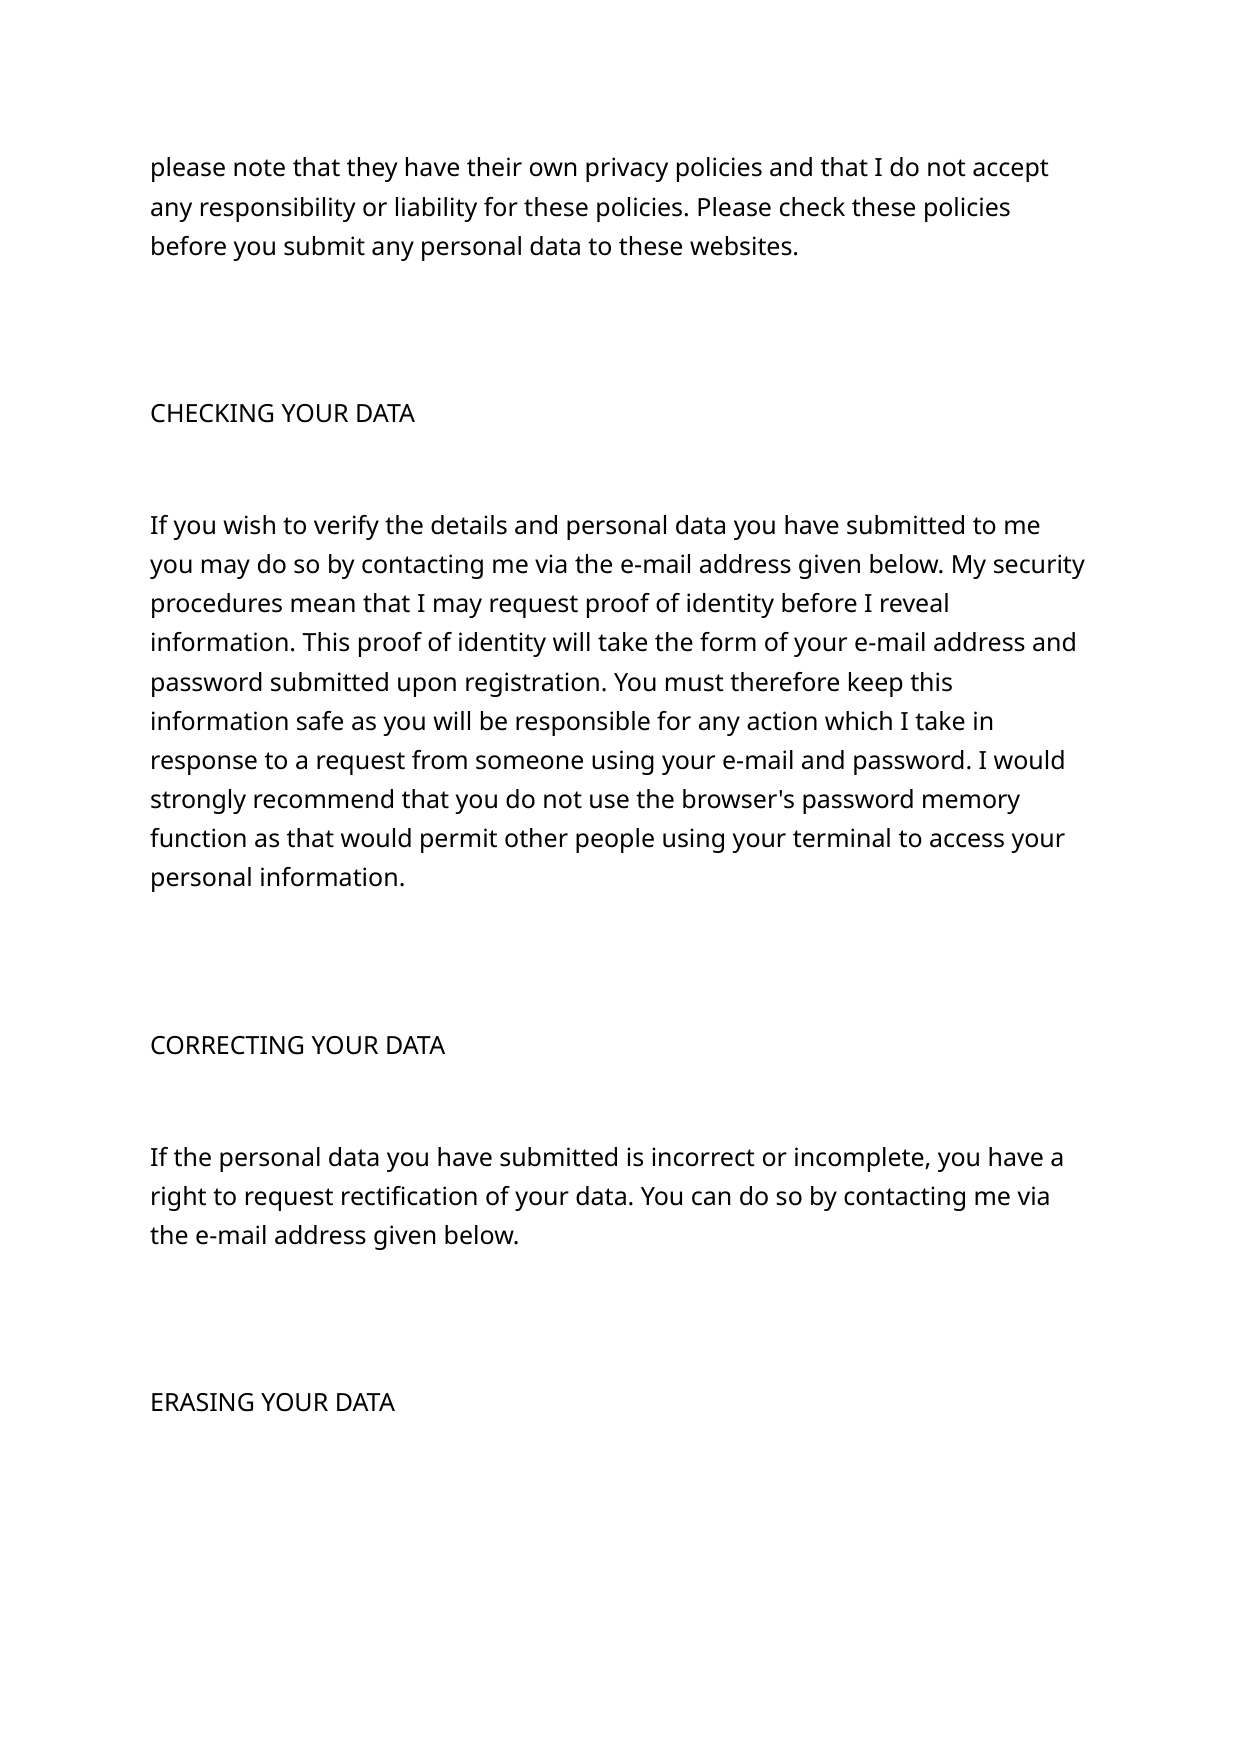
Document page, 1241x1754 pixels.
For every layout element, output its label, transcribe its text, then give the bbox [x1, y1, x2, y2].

text CHECKING YOUR DATA [150, 396, 1090, 430]
text ERASING YOUR DATA [150, 1385, 1090, 1419]
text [150, 150, 1090, 262]
text If the personal data you have submitted is incorrect or incomplete, you have a right to request rectification of your data. You can do so by contacting me via the e-mail address given below. [150, 1139, 1090, 1252]
text If you wish to verify the details and personal data you have submitted to me you may do so by contacting me via the e-mail address given below. My security procedures mean that I may request proof of identity before I reveal information. This proof of identity will take the form of your e-mail address and password submitted upon registration. You must therefore keep this information safe as you will be responsible for any action which I take in response to a request from someone using your e-mail and password. I would strongly recommend that you do not use the browser's password memory function as that would permit other people using your terminal to access your personal information. [150, 507, 1090, 894]
text CORRECTING YOUR DATA [150, 1027, 1090, 1062]
